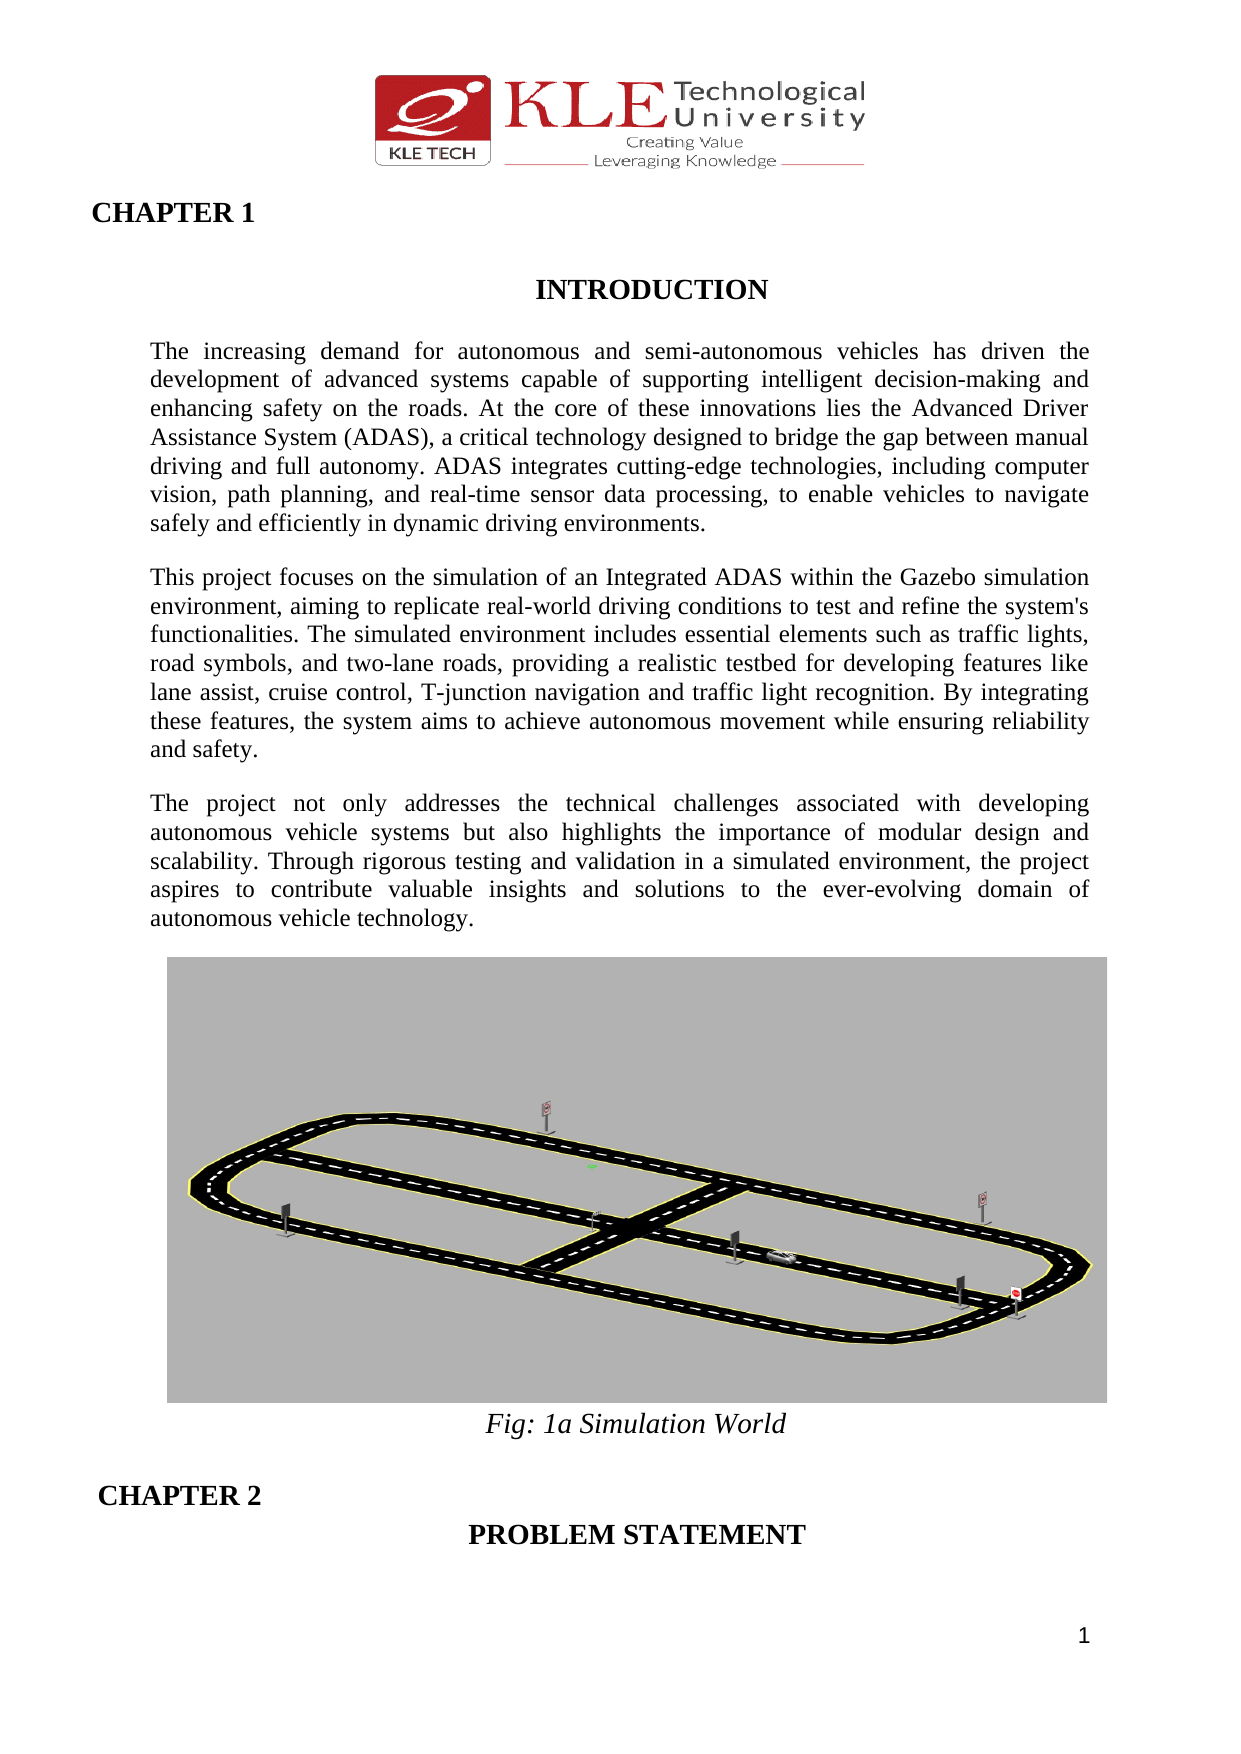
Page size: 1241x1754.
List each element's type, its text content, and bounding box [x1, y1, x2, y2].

text The increasing demand for autonomous and semi-autonomous vehicles has driven the development of advanced systems capable of supporting intelligent decision-making and enhancing safety on the roads. At the core of these innovations lies the Advanced Driver Assistance System (ADAS), a critical technology designed to bridge the gap between manual driving and full autonomy. ADAS integrates cutting-edge technologies, including computer vision, path planning, and real-time sensor data processing, to enable vehicles to navigate safely and efficiently in dynamic driving environments. [150, 336, 1090, 537]
text PROBLEM STATEMENT [91, 1517, 1183, 1550]
text Fig: 1a Simulation World [91, 1407, 1183, 1440]
text INTRODUCTION [91, 272, 1212, 306]
text CHAPTER 2 [91, 1478, 1183, 1512]
text CHAPTER 1 [91, 195, 1212, 229]
picture [374, 75, 867, 169]
text The project not only addresses the technical challenges associated with developing autonomous vehicle systems but also highlights the importance of modular design and scalability. Through rigorous testing and validation in a simulated environment, the project aspires to contribute valuable insights and solutions to the ever-evolving domain of autonomous vehicle technology. [150, 788, 1090, 932]
picture [167, 957, 1108, 1403]
text This project focuses on the simulation of an Integrated ADAS within the Gazebo simulation environment, aiming to replicate real-world driving conditions to test and refine the system's functionalities. The simulated environment includes essential elements such as traffic lights, road symbols, and two-lane roads, providing a realistic testbed for developing features like lane assist, cruise control, T-junction navigation and traffic light recognition. By integrating these features, the system aims to achieve autonomous movement while ensuring reliability and safety. [150, 562, 1090, 763]
